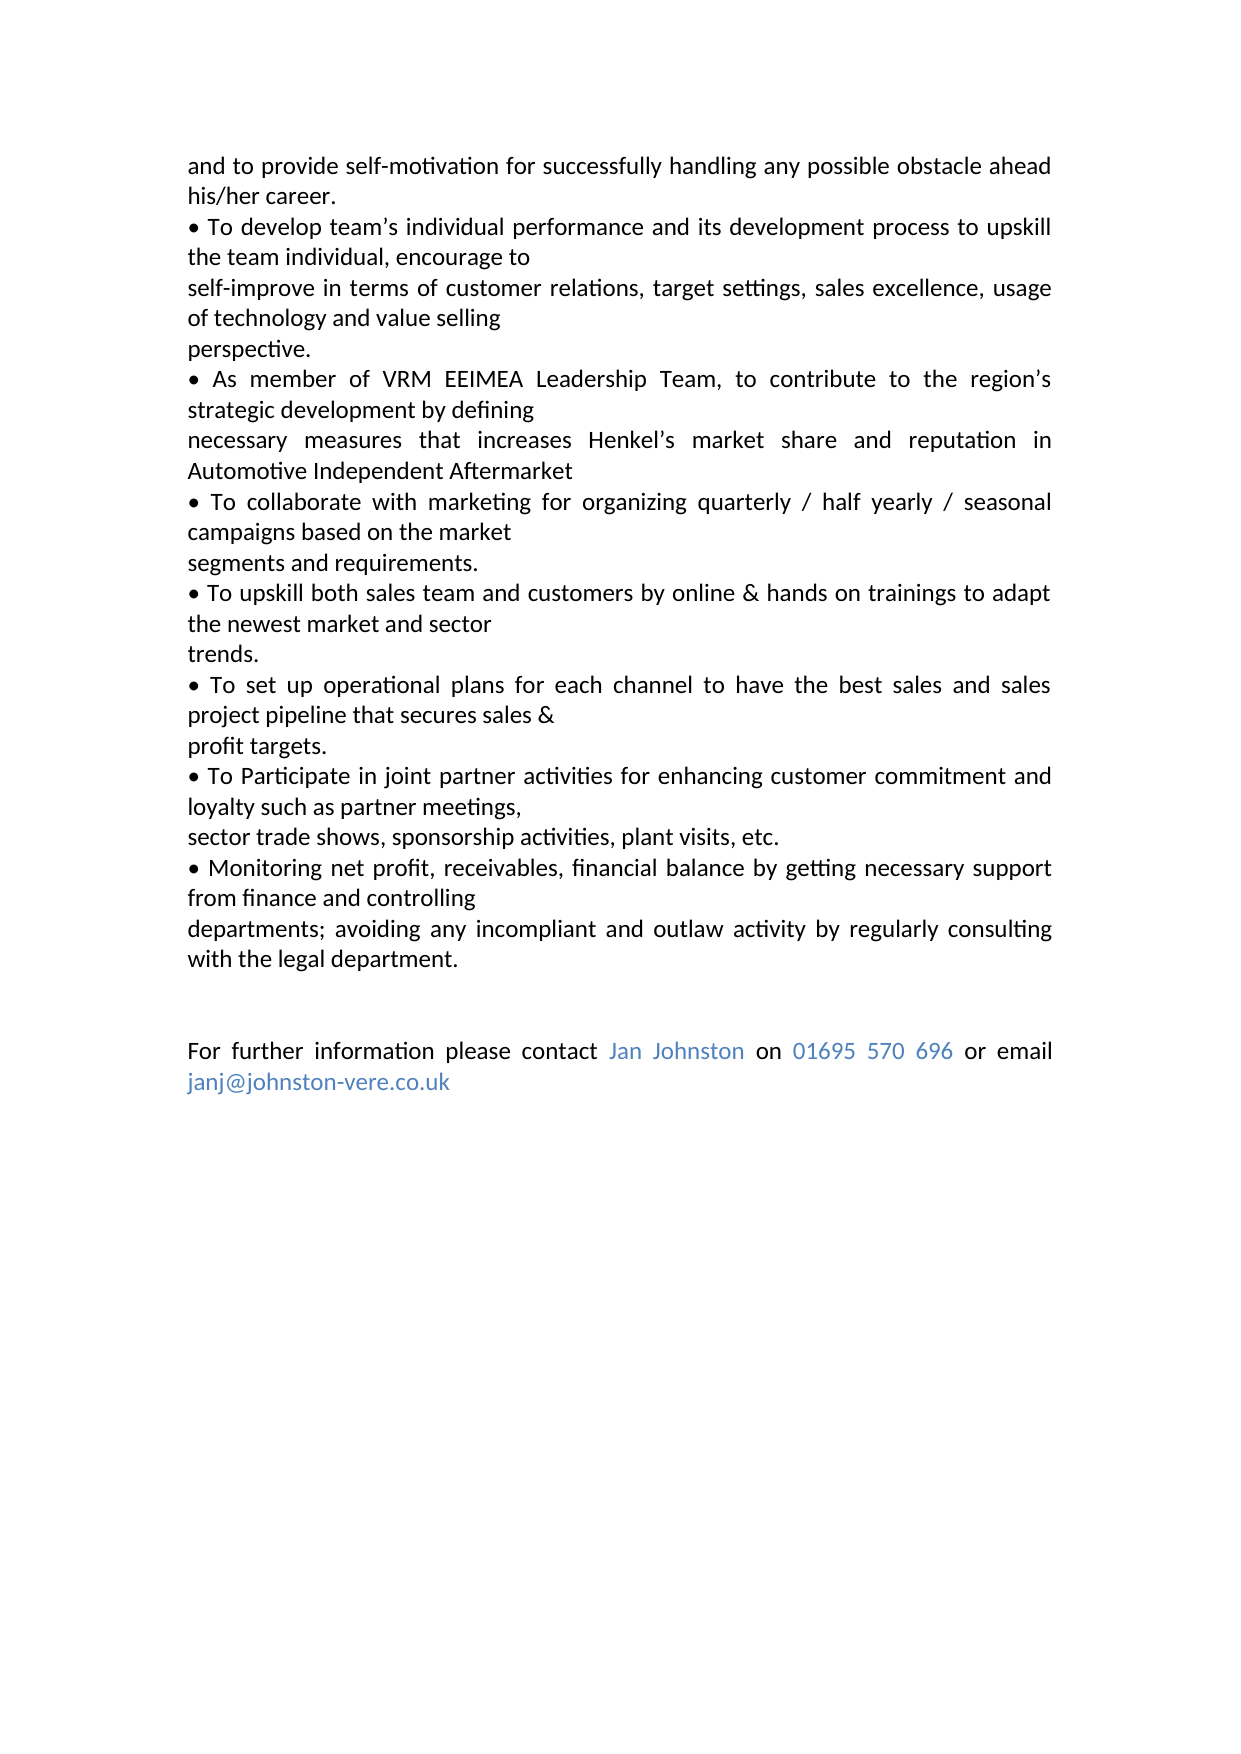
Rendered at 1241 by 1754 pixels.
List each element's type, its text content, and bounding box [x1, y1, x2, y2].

text self-improve in terms of customer relations, target settings, sales excellence, usage of technology and value selling [187, 272, 1053, 333]
text • Monitoring net profit, receivables, financial balance by getting necessary support from finance and controlling [187, 852, 1053, 913]
text sector trade shows, sponsorship activities, plant visits, etc. [187, 821, 1053, 852]
text • To set up operational plans for each channel to have the best sales and sales project pipeline that secures sales & [187, 669, 1053, 730]
text and to provide self-motivation for successfully handling any possible obstacle ahead his/her career. [187, 150, 1053, 211]
text • To upskill both sales team and customers by online & hands on trainings to adapt the newest market and sector [187, 577, 1053, 638]
text • To collaborate with marketing for organizing quarterly / half yearly / seasonal campaigns based on the market [187, 486, 1053, 547]
text perspective. [187, 333, 1053, 364]
text • As member of VRM EEIMEA Leadership Team, to contribute to the region’s strategic development by defining [187, 364, 1053, 425]
text segments and requirements. [187, 547, 1053, 577]
text • To develop team’s individual performance and its development process to upskill the team individual, encourage to [187, 211, 1053, 272]
text For further information please contact Jan Johnston on 01695 570 696 or email janj@johnston-vere.co.uk [187, 1035, 1053, 1096]
text necessary measures that increases Henkel’s market share and reputation in Automotive Independent Aftermarket [187, 425, 1053, 486]
text departments; avoiding any incompliant and outlaw activity by regularly consulting with the legal department. [187, 913, 1053, 974]
text • To Participate in joint partner activities for enhancing customer commitment and loyalty such as partner meetings, [187, 760, 1053, 821]
text trends. [187, 638, 1053, 669]
text profit targets. [187, 730, 1053, 760]
